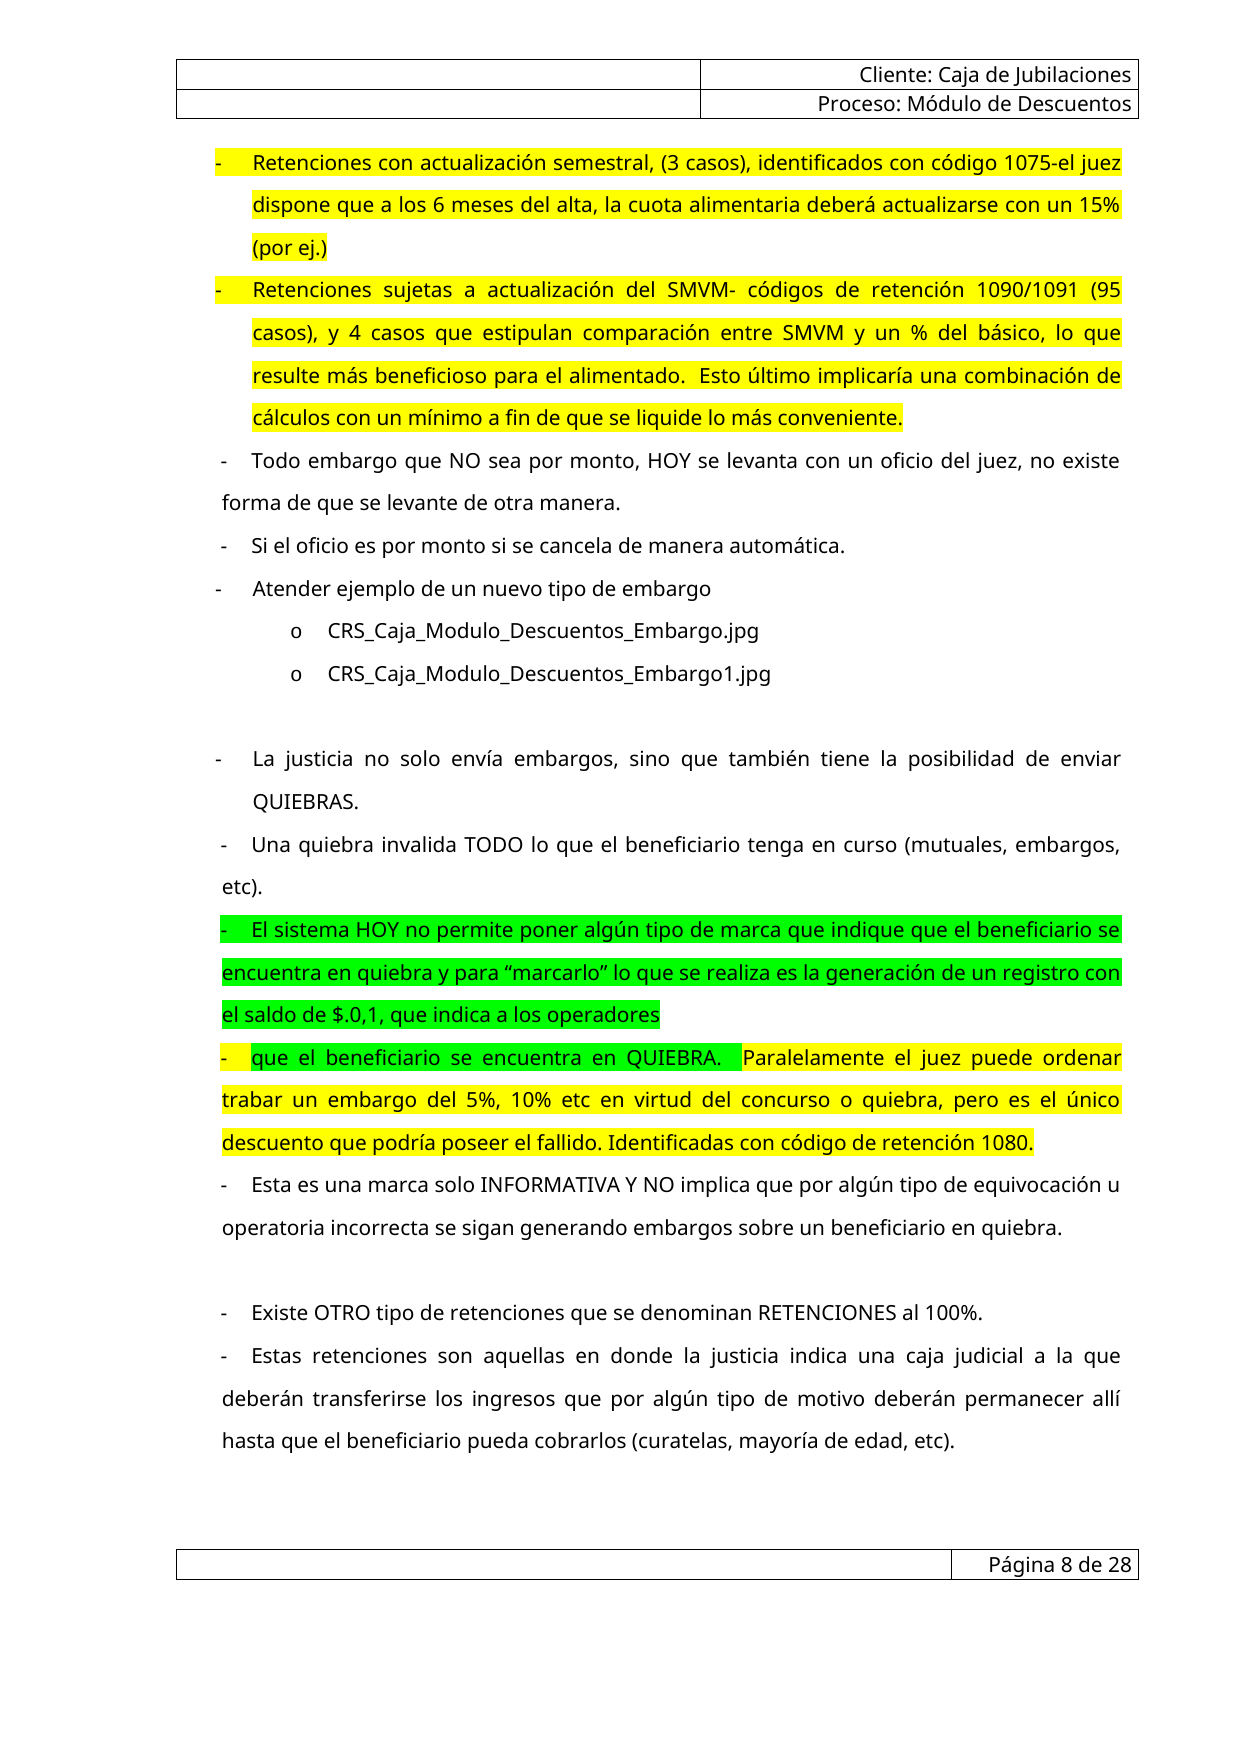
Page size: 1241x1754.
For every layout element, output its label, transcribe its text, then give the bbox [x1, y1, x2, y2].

list CRS_Caja_Modulo_Descuentos_Embargo.jpg [290, 616, 1122, 645]
list Estas retenciones son aquellas en donde la justicia indica una caja judicial a la que deberán transferirse los ingresos que por algún tipo de motivo deberán permanecer allí hasta que el beneficiario pueda cobrarlos (curatelas, mayoría de edad, etc). [220, 1341, 1122, 1455]
list Una quiebra invalida TODO lo que el beneficiario tenga en curso (mutuales, embargos, etc). [220, 830, 1122, 901]
list La justicia no solo envía embargos, sino que también tiene la posibilidad de enviar QUIEBRAS. [215, 744, 1122, 816]
list CRS_Caja_Modulo_Descuentos_Embargo1.jpg [290, 659, 1122, 688]
list Todo embargo que NO sea por monto, HOY se levanta con un oficio del juez, no existe forma de que se levante de otra manera. [220, 446, 1122, 517]
list Si el oficio es por monto si se cancela de manera automática. [220, 531, 1122, 559]
list Retenciones con actualización semestral, (3 casos), identificados con código 1075-el juez dispone que a los 6 meses del alta, la cuota alimentaria deberá actualizarse con un 15% (por ej.) [215, 176, 1122, 261]
list El sistema HOY no permite poner algún tipo de marca que indique que el beneficiario se encuentra en quiebra y para “marcarlo” lo que se realiza es la generación de un registro con el saldo de $.0,1, que indica a los operadores [220, 943, 1122, 1029]
list Esta es una marca solo INFORMATIVA Y NO implica que por algún tipo de equivocación u operatoria incorrecta se sigan generando embargos sobre un beneficiario en quiebra. [220, 1171, 1122, 1242]
list Atender ejemplo de un nuevo tipo de embargo [215, 574, 1122, 602]
list Existe OTRO tipo de retenciones que se denominan RETENCIONES al 100%. [220, 1298, 1122, 1327]
list que el beneficiario se encuentra en QUIEBRA. Paralelamente el juez puede ordenar trabar un embargo del 5%, 10% etc en virtud del concurso o quiebra, pero es el único descuento que podría poseer el fallido. Identificadas con código de retención 1080. [220, 1071, 1122, 1156]
list Retenciones sujetas a actualización del SMVM- códigos de retención 1090/1091 (95 casos), y 4 casos que estipulan comparación entre SMVM y un % del básico, lo que resulte más beneficioso para el alimentado. Esto último implicaría una combinación de cálculos con un mínimo a fin de que se liquide lo más conveniente. [215, 304, 1122, 432]
